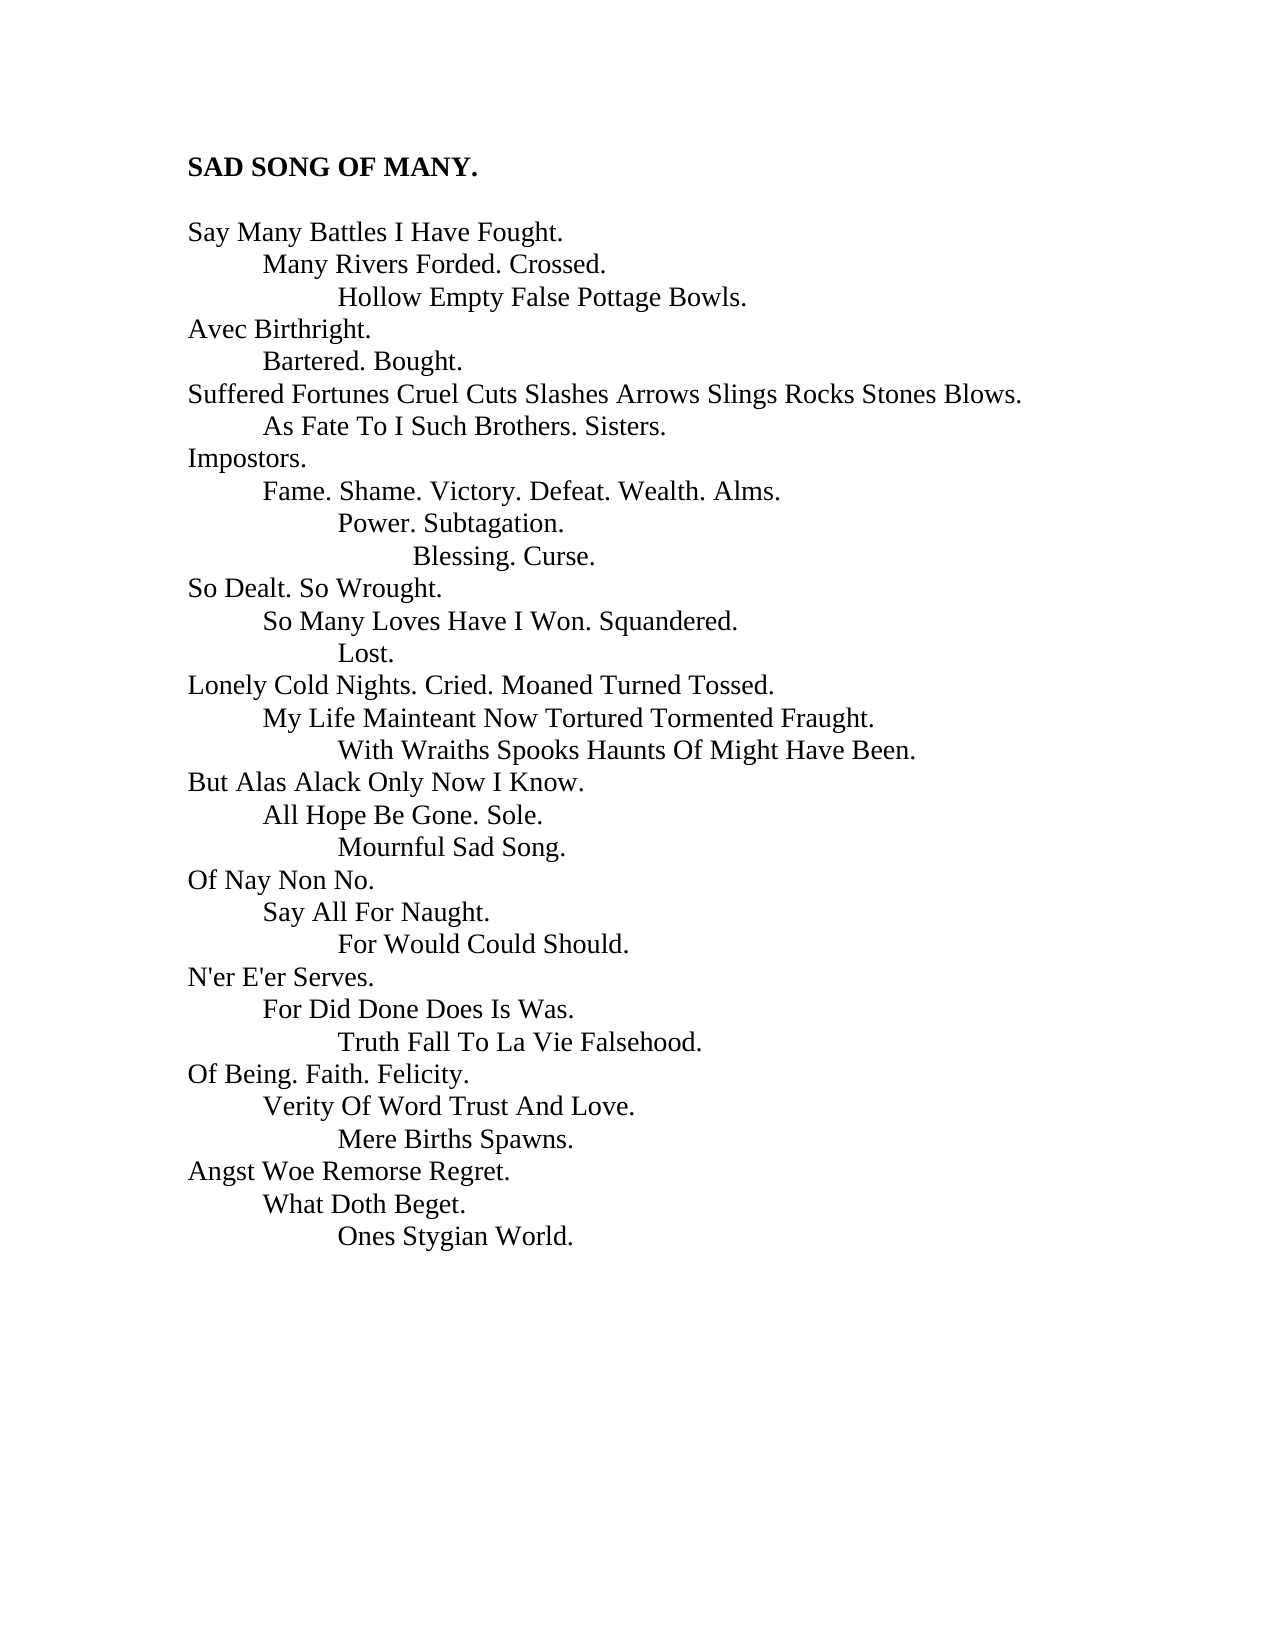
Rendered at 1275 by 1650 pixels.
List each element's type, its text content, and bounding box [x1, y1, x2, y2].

text As Fate To I Such Brothers. Sisters. [187, 409, 1087, 442]
text Suffered Fortunes Cruel Cuts Slashes Arrows Slings Rocks Stones Blows. [187, 377, 1087, 409]
text Truth Fall To La Vie Falsehood. [262, 1025, 1087, 1057]
text So Dealt. So Wrought. [187, 571, 1087, 603]
text Power. Subtagation. [262, 506, 1087, 539]
text Lonely Cold Nights. Cried. Moaned Turned Tossed. [187, 668, 1087, 701]
text My Life Mainteant Now Tortured Tormented Fraught. [187, 701, 1087, 733]
text But Alas Alack Only Now I Know. [187, 766, 1087, 798]
text Of Nay Non No. [187, 863, 1087, 895]
text Bartered. Bought. [187, 344, 1087, 377]
text What Doth Beget. [187, 1187, 1087, 1219]
text N'er E'er Serves. [187, 960, 1087, 992]
text For Did Done Does Is Was. [187, 992, 1087, 1025]
text Angst Woe Remorse Regret. [187, 1154, 1087, 1187]
text Impostors. [187, 442, 1087, 474]
text Ones Stygian World. [262, 1219, 1087, 1251]
text So Many Loves Have I Won. Squandered. [187, 603, 1087, 636]
text All Hope Be Gone. Sole. [187, 798, 1087, 830]
text Lost. [262, 636, 1087, 668]
text Avec Birthright. [187, 312, 1087, 344]
text Fame. Shame. Victory. Defeat. Wealth. Alms. [187, 474, 1087, 506]
text Of Being. Faith. Felicity. [187, 1057, 1087, 1089]
text Say All For Naught. [187, 895, 1087, 927]
text Hollow Empty False Pottage Bowls. [262, 279, 1087, 312]
text Verity Of Word Trust And Love. [187, 1089, 1087, 1122]
text For Would Could Should. [262, 927, 1087, 960]
text With Wraiths Spooks Haunts Of Might Have Been. [262, 733, 1087, 766]
text Say Many Battles I Have Fought. [187, 215, 1087, 247]
text SAD SONG OF MANY. [187, 150, 1087, 182]
text Blessing. Curse. [337, 539, 1087, 571]
text Many Rivers Forded. Crossed. [187, 247, 1087, 279]
text Mere Births Spawns. [262, 1122, 1087, 1154]
text Mournful Sad Song. [262, 830, 1087, 863]
